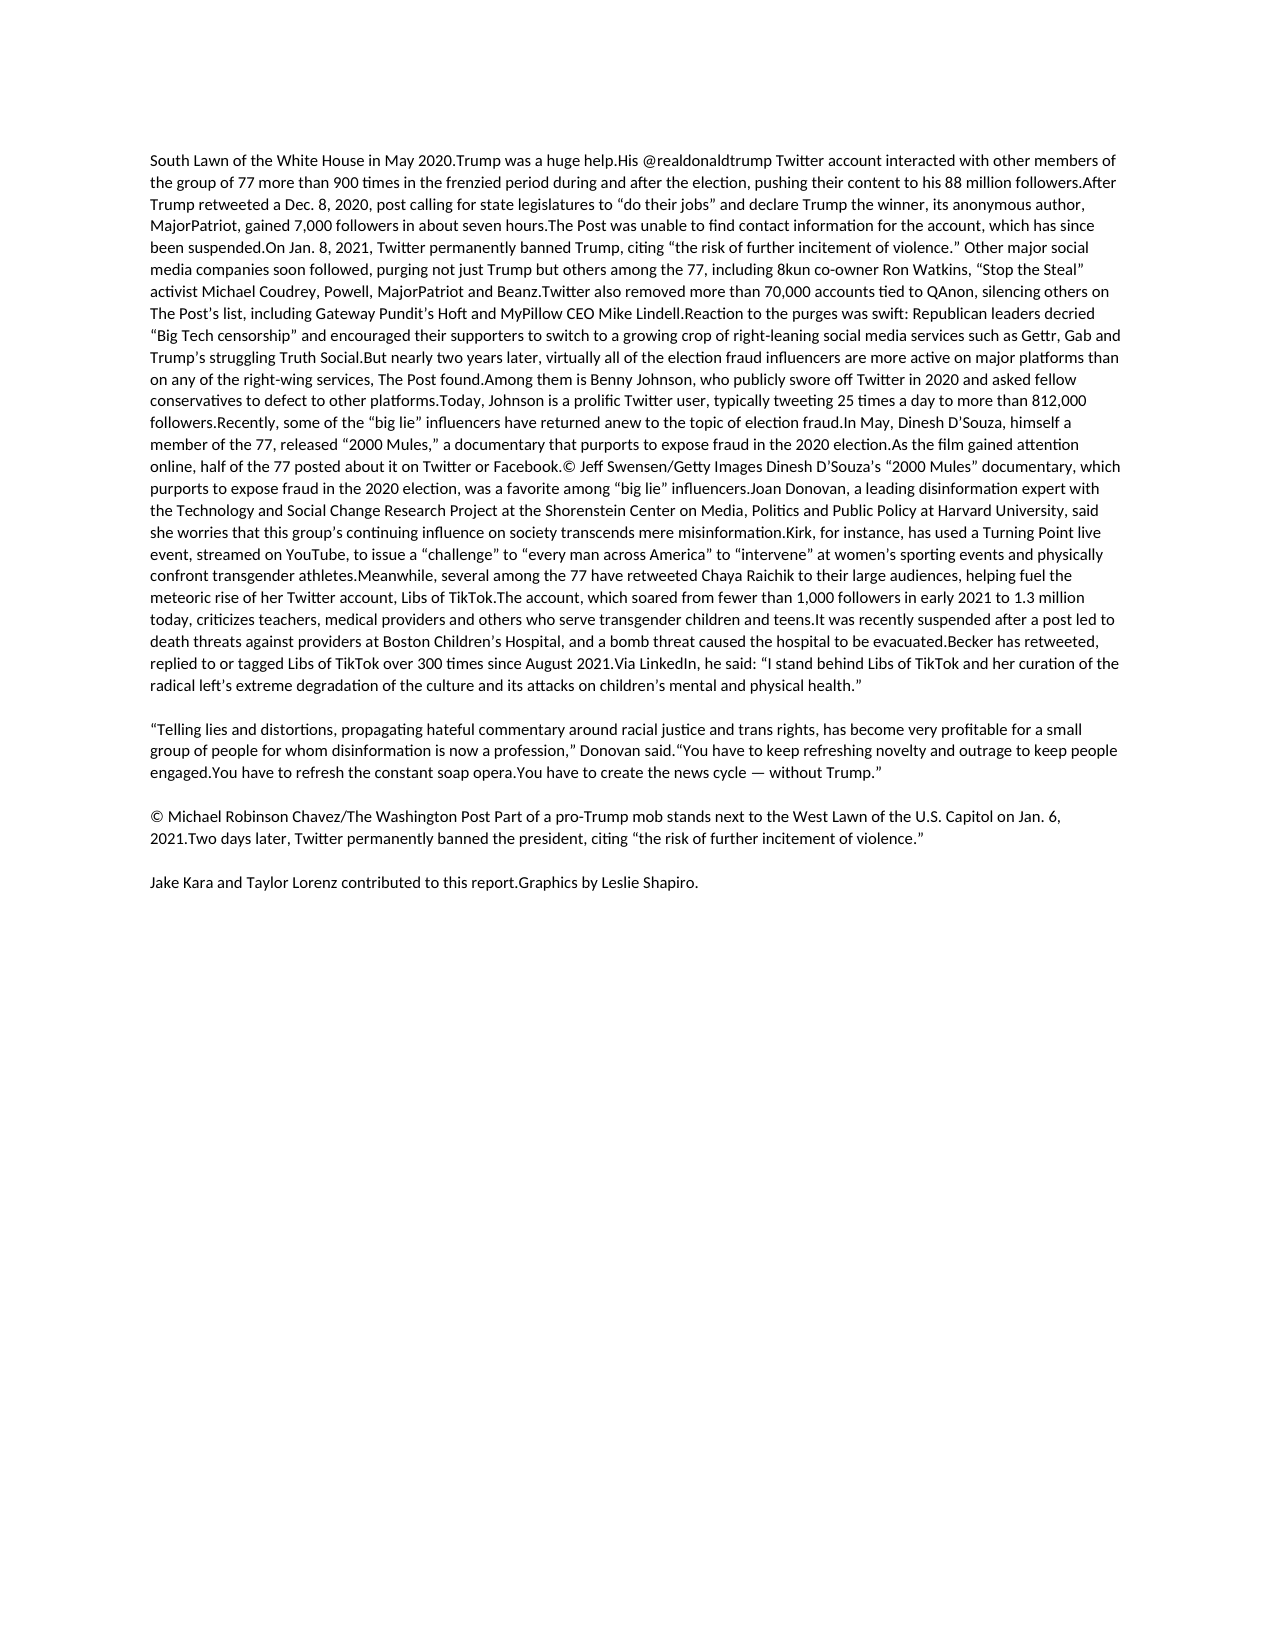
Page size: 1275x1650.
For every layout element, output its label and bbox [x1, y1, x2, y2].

text [150, 150, 1125, 892]
